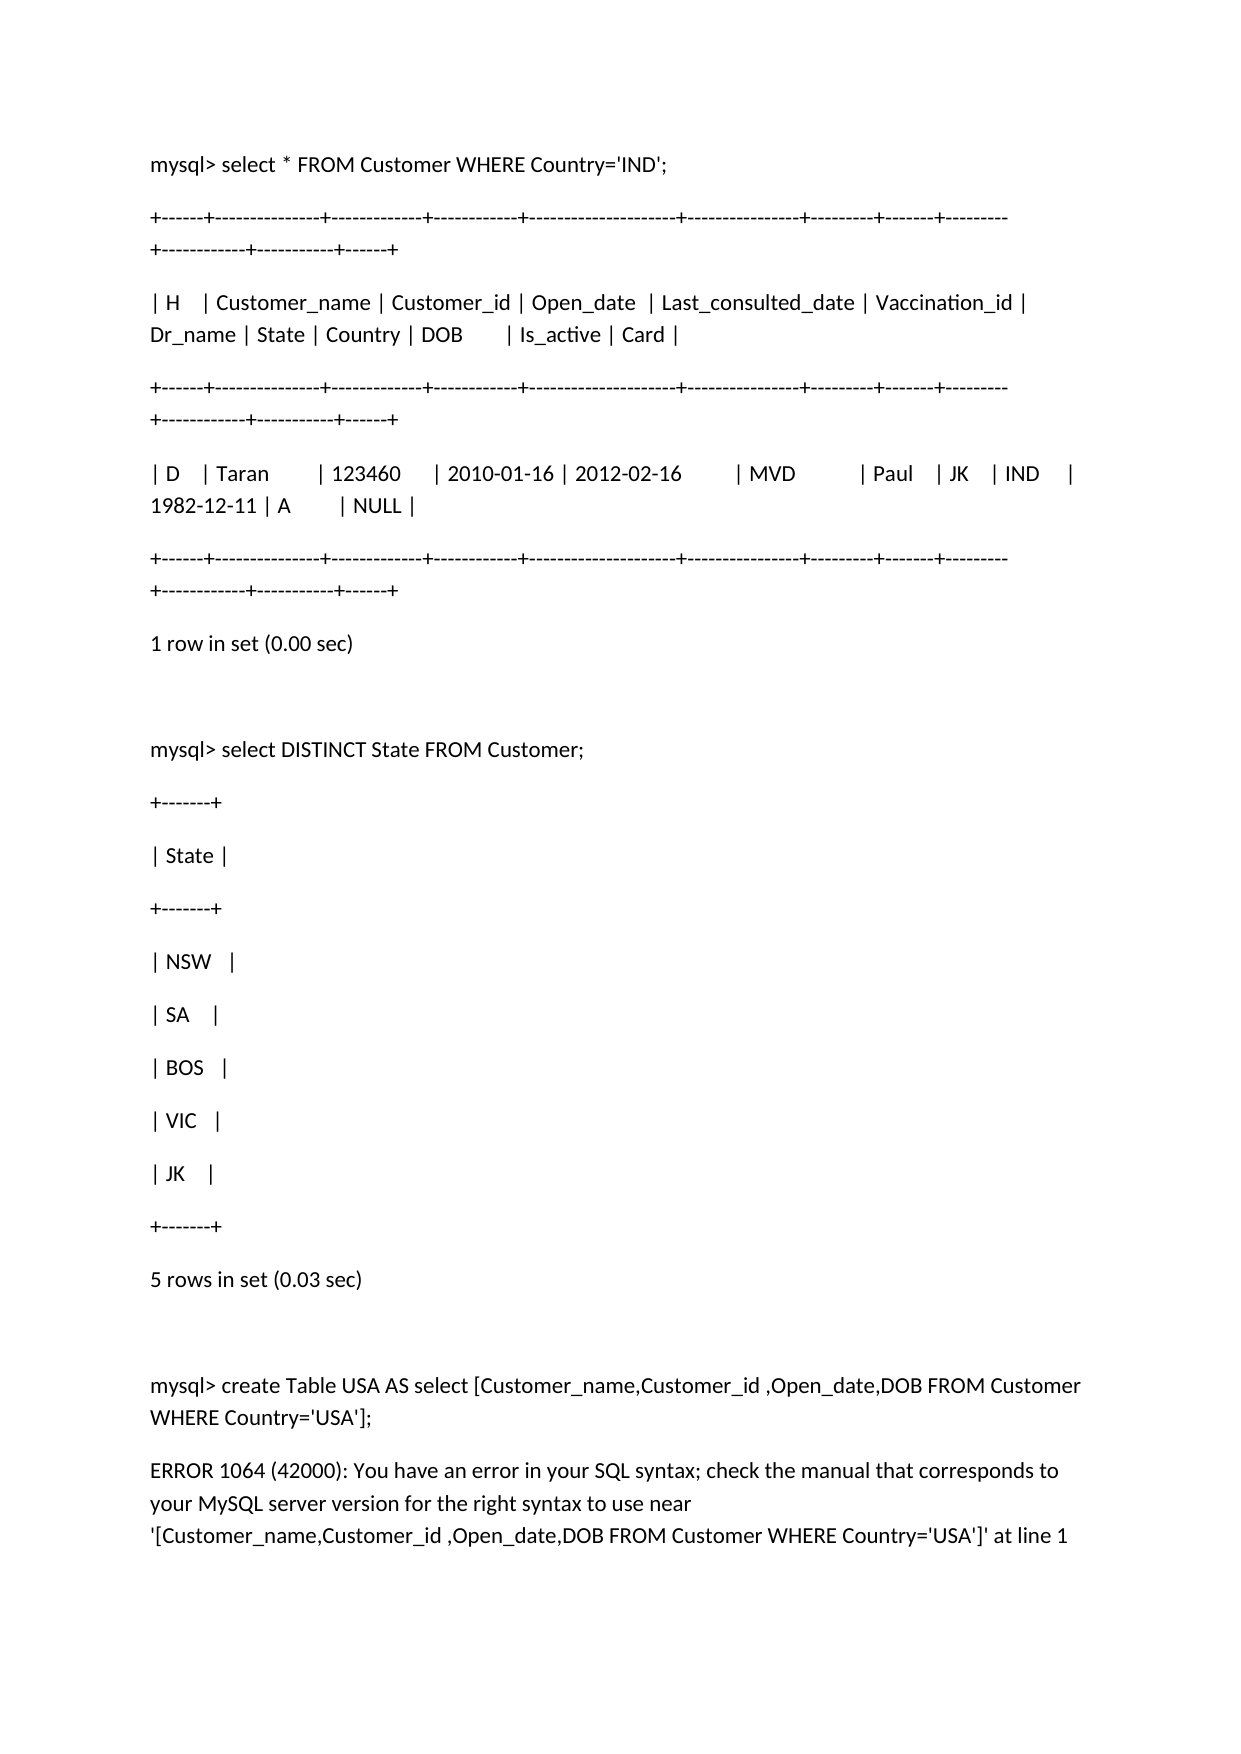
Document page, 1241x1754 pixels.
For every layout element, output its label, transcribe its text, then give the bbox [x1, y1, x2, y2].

text | SA | [150, 1000, 1090, 1028]
text +-------+ [150, 788, 1090, 816]
text mysql> select DISTINCT State FROM Customer; [150, 735, 1090, 763]
text | VIC | [150, 1106, 1090, 1134]
text 1 row in set (0.00 sec) [150, 629, 1090, 657]
text | H | Customer_name | Customer_id | Open_date | Last_consulted_date | Vaccination_id | Dr_name | State | Country | DOB | Is_active | Card | [150, 288, 1090, 348]
text | BOS | [150, 1053, 1090, 1081]
text | NSW | [150, 947, 1090, 975]
text | State | [150, 841, 1090, 869]
text ERROR 1064 (42000): You have an error in your SQL syntax; check the manual that corresponds to your MySQL server version for the right syntax to use near '[Customer_name,Customer_id ,Open_date,DOB FROM Customer WHERE Country='USA']' at line 1 [150, 1457, 1090, 1549]
text +-------+ [150, 1212, 1090, 1240]
text 5 rows in set (0.03 sec) [150, 1265, 1090, 1293]
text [150, 203, 1090, 263]
text +-------+ [150, 894, 1090, 922]
text | D | Taran | 123460 | 2010-01-16 | 2012-02-16 | MVD | Paul | JK | IND | 1982-12-11 | A | NULL | [150, 459, 1090, 519]
text mysql> create Table USA AS select [Customer_name,Customer_id ,Open_date,DOB FROM Customer WHERE Country='USA']; [150, 1371, 1090, 1432]
text | JK | [150, 1159, 1090, 1187]
text mysql> select * FROM Customer WHERE Country='IND'; [150, 150, 1090, 178]
